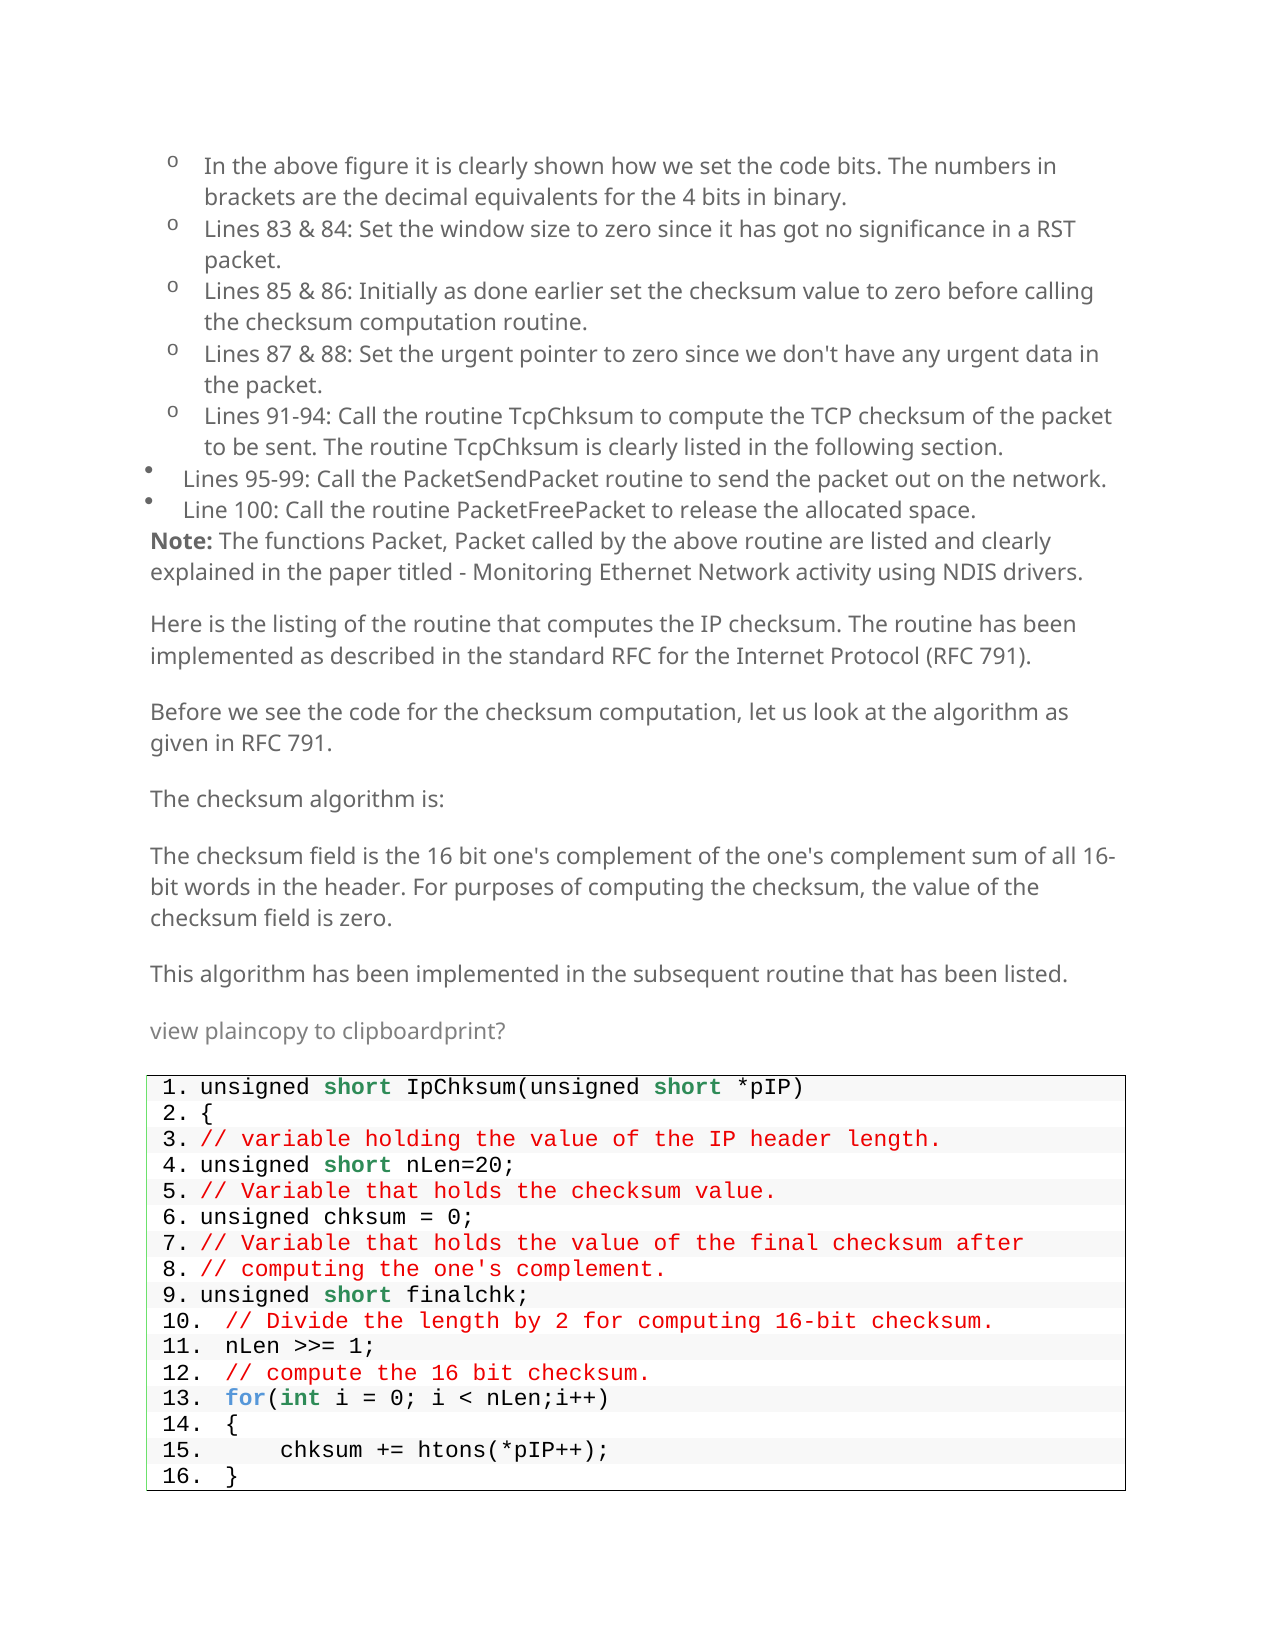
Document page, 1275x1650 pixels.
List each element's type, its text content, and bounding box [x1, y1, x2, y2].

list unsigned short finalchk; [147, 1282, 1125, 1308]
list Lines 85 & 86: Initially as done earlier set the checksum value to zero before calling the checksum computation routine. [166, 275, 1125, 337]
list for(int i = 0; i < nLen;i++) [147, 1386, 1125, 1412]
list // compute the 16 bit checksum. [147, 1360, 1125, 1386]
list // Variable that holds the value of the final checksum after [147, 1231, 1125, 1257]
list Lines 91-94: Call the routine TcpChksum to compute the TCP checksum of the packet to be sent. The routine TcpChksum is clearly listed in the following section. [166, 400, 1125, 462]
list // computing the one's complement. [147, 1257, 1125, 1282]
list } [147, 1464, 1125, 1490]
text Note: The functions Packet, Packet called by the above routine are listed and clearly explained in the paper titled - Monitoring Ethernet Network activity using NDIS drivers. [150, 525, 1125, 587]
list nLen >>= 1; [147, 1334, 1125, 1360]
list { [147, 1412, 1125, 1438]
list Lines 95-99: Call the PacketSendPacket routine to send the packet out on the network. [145, 462, 1125, 494]
text view plaincopy to clipboardprint? [150, 1014, 1125, 1046]
text The checksum algorithm is: [150, 783, 1125, 814]
list // Variable that holds the checksum value. [147, 1179, 1125, 1205]
list Line 100: Call the routine PacketFreePacket to release the allocated space. [145, 494, 1125, 525]
list // Divide the length by 2 for computing 16-bit checksum. [147, 1308, 1125, 1334]
text This algorithm has been implemented in the subsequent routine that has been listed. [150, 958, 1125, 989]
list { [147, 1101, 1125, 1127]
list Lines 87 & 88: Set the urgent pointer to zero since we don't have any urgent data in the packet. [166, 337, 1125, 400]
list // variable holding the value of the IP header length. [147, 1127, 1125, 1153]
text Before we see the code for the checksum computation, let us look at the algorithm as given in RFC 791. [150, 696, 1125, 758]
text The checksum field is the 16 bit one's complement of the one's complement sum of all 16-bit words in the header. For purposes of computing the checksum, the value of the checksum field is zero. [150, 839, 1125, 933]
list In the above figure it is clearly shown how we set the code bits. The numbers in brackets are the decimal equivalents for the 4 bits in binary. [166, 150, 1125, 212]
list unsigned short IpChksum(unsigned short *pIP) [147, 1076, 1125, 1101]
list unsigned short nLen=20; [147, 1153, 1125, 1179]
list unsigned chksum = 0; [147, 1205, 1125, 1231]
list Lines 83 & 84: Set the window size to zero since it has got no significance in a RST packet. [166, 212, 1125, 275]
list chksum += htons(*pIP++); [147, 1438, 1125, 1464]
text Here is the listing of the routine that computes the IP checksum. The routine has been implemented as described in the standard RFC for the Internet Protocol (RFC 791). [150, 608, 1125, 671]
